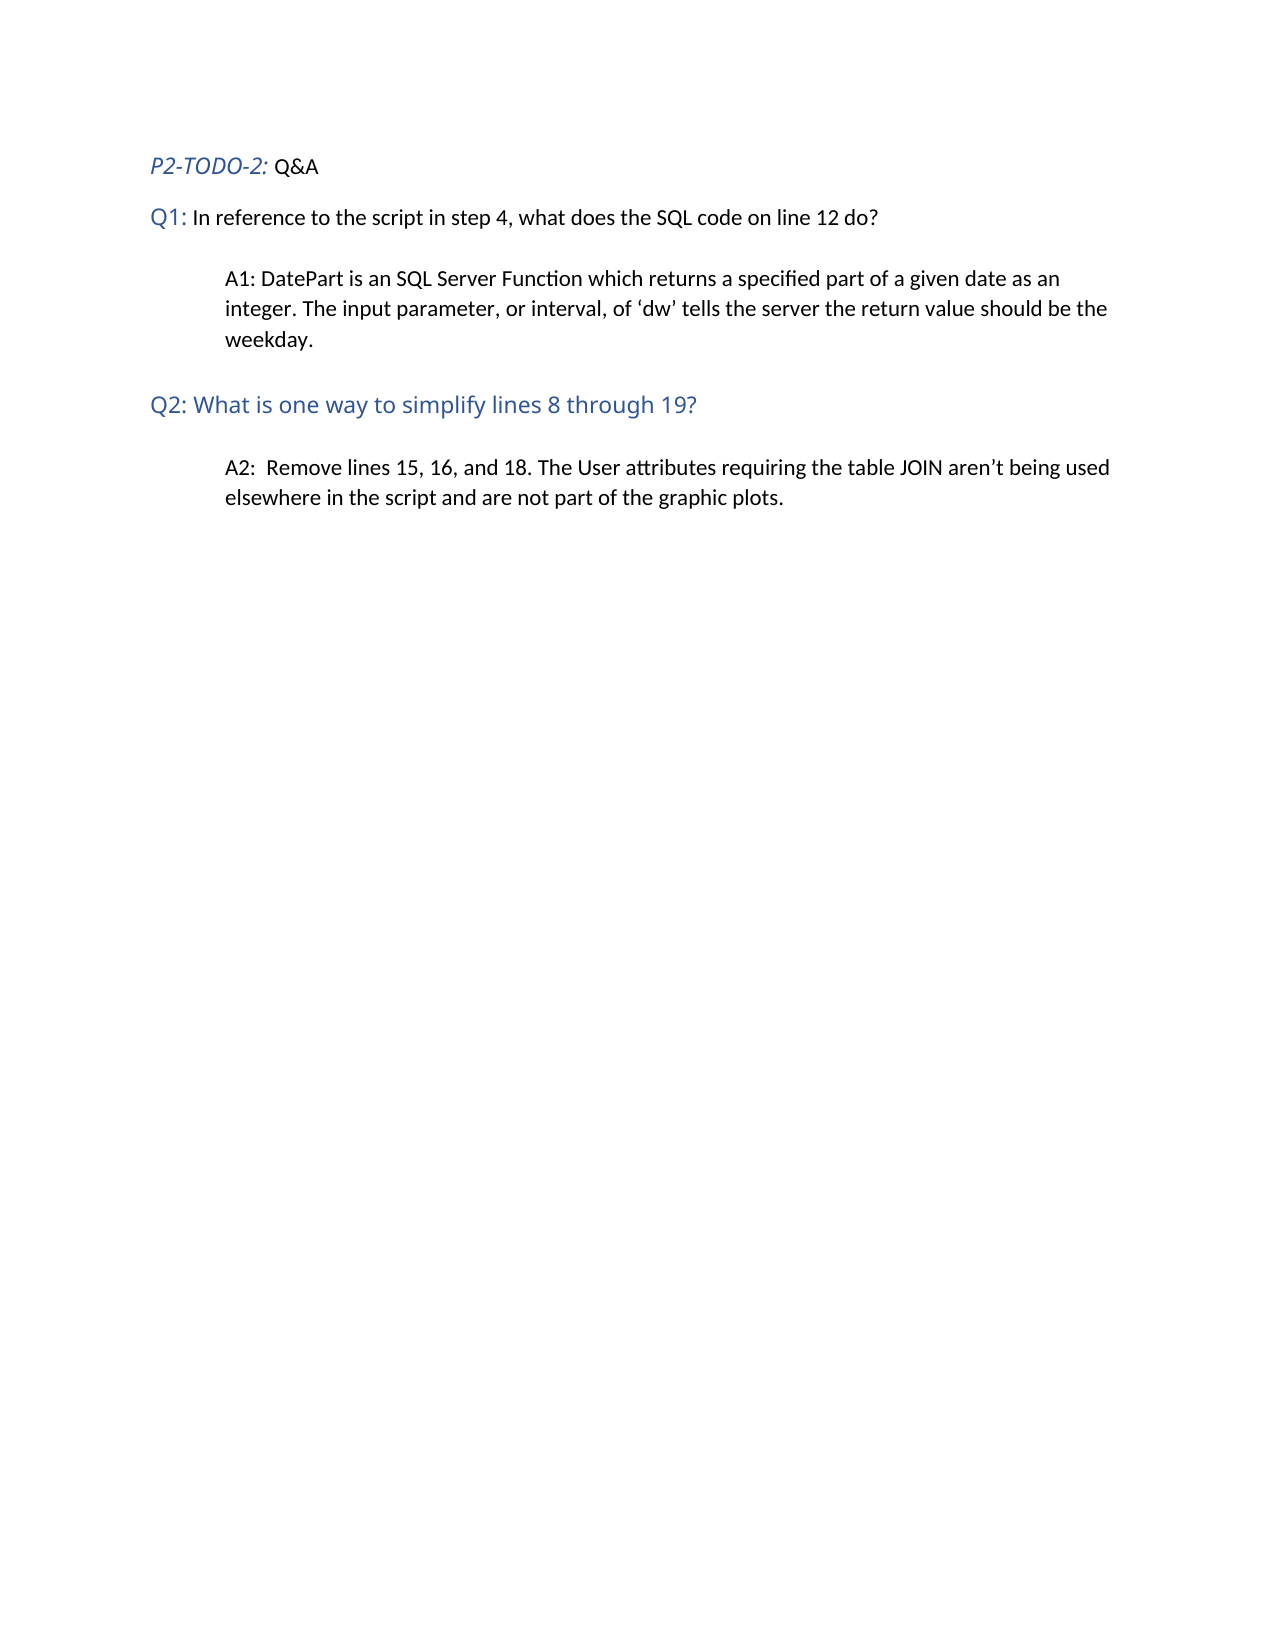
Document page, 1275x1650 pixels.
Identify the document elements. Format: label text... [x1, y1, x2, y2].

text A1: DatePart is an SQL Server Function which returns a specified part of a given date as an integer. The input parameter, or interval, of ‘dw’ tells the server the return value should be the weekday. [225, 264, 1125, 353]
text Q1: In reference to the script in step 4, what does the SQL code on line 12 do? [150, 200, 1125, 232]
subtitle Q2: What is one way to simplify lines 8 through 19? [150, 389, 1125, 421]
text P2-TODO-2: Q&A [150, 150, 1125, 181]
text A2: Remove lines 15, 16, and 18. The User attributes requiring the table JOIN aren’t being used elsewhere in the script and are not part of the graphic plots. [225, 453, 1125, 512]
